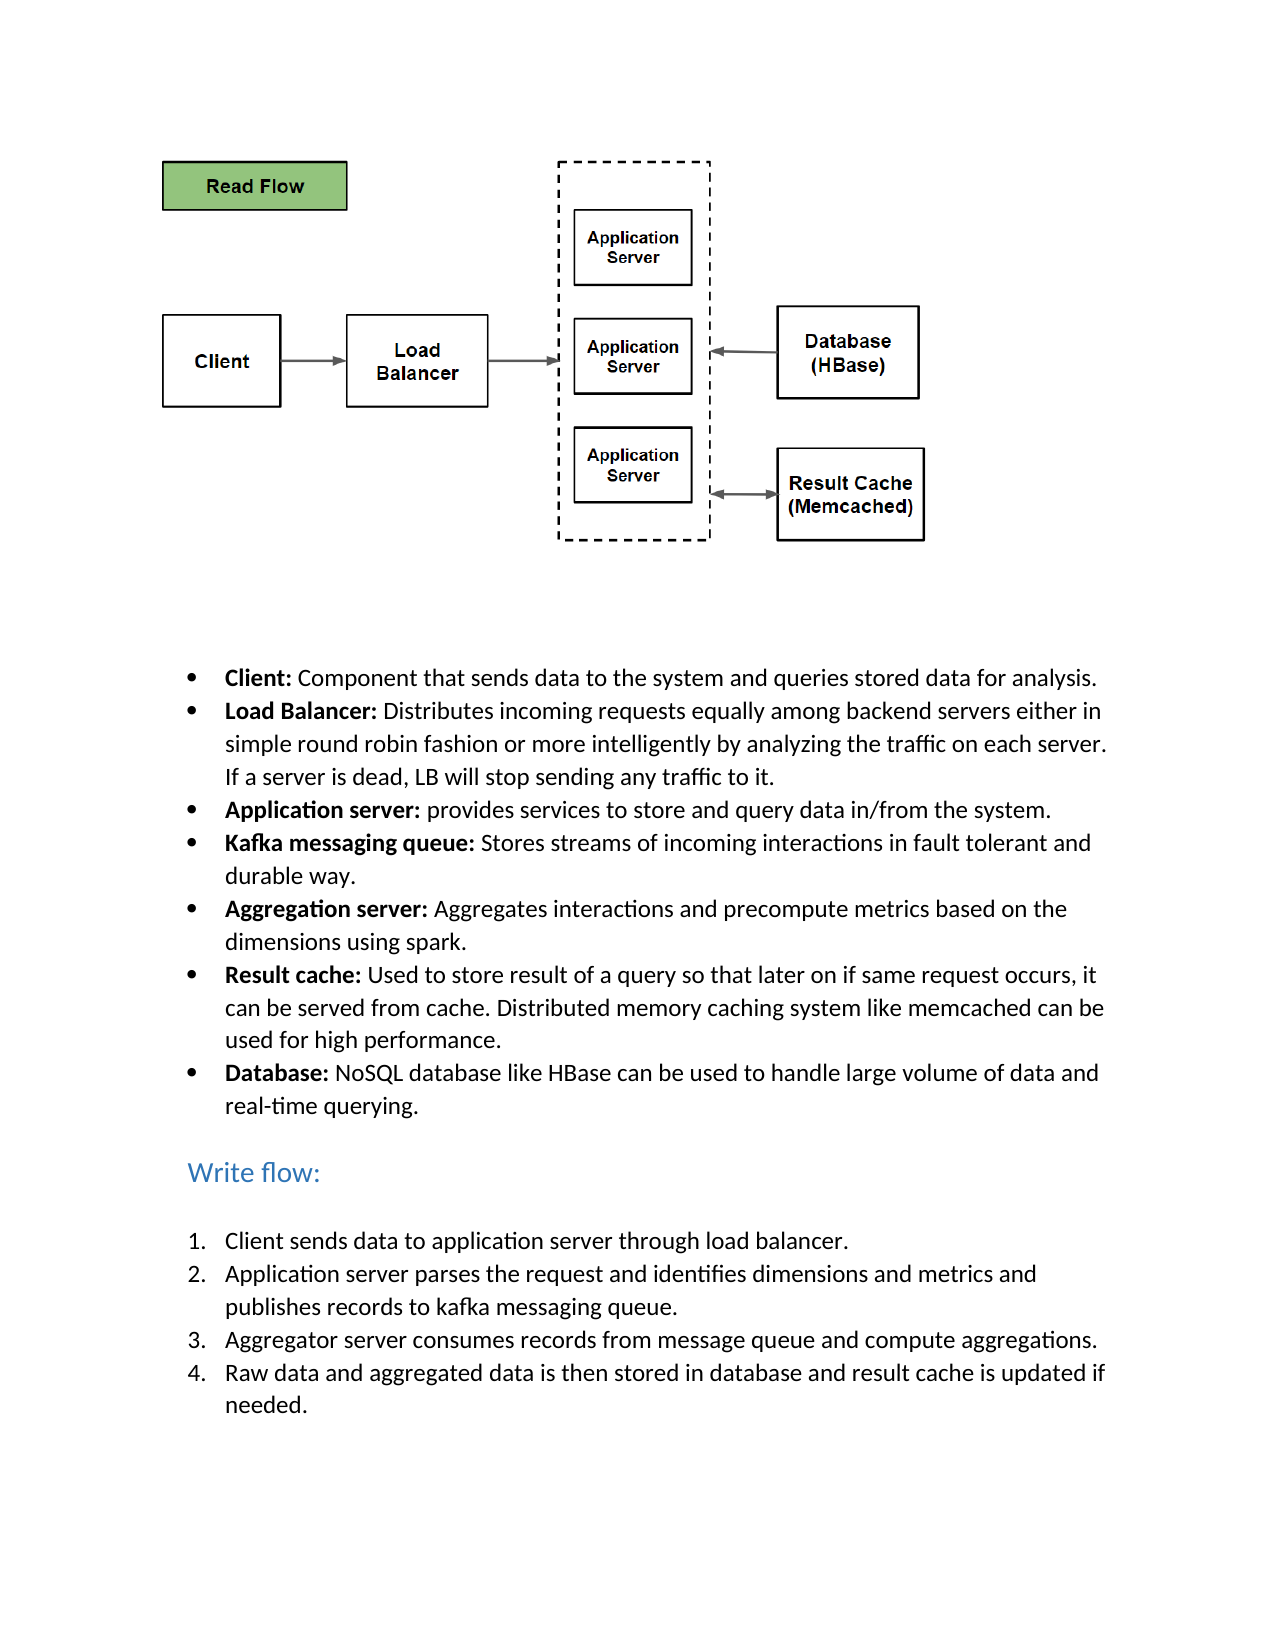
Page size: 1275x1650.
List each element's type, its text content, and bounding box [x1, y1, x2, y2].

list Result cache: Used to store result of a query so that later on if same request occurs, it can be served from cache. Distributed memory caching system like memcached can be used for high performance. [187, 959, 1125, 1055]
list Write flow: [150, 1154, 1125, 1189]
picture [150, 150, 1125, 562]
list Application server: provides services to store and query data in/from the system. [187, 794, 1125, 825]
list Application server parses the request and identifies dimensions and metrics and publishes records to kafka messaging queue. [187, 1258, 1125, 1321]
list Client: Component that sends data to the system and queries stored data for analysis. [187, 663, 1125, 693]
list Aggregation server: Aggregates interactions and precompute metrics based on the dimensions using spark. [187, 893, 1125, 956]
list Database: NoSQL database like HBase can be used to handle large volume of data and real-time querying. [187, 1058, 1125, 1121]
list Client sends data to application server through load balancer. [187, 1225, 1125, 1256]
list Kafka messaging queue: Stores streams of incoming interactions in fault tolerant and durable way. [187, 827, 1125, 891]
list Aggregator server consumes records from message queue and compute aggregations. [187, 1324, 1125, 1354]
list Load Balancer: Distributes incoming requests equally among backend servers either in simple round robin fashion or more intelligently by analyzing the traffic on each server. If a server is dead, LB will stop sending any traffic to it. [187, 696, 1125, 792]
list Raw data and aggregated data is then stored in database and result cache is updated if needed. [187, 1357, 1125, 1420]
